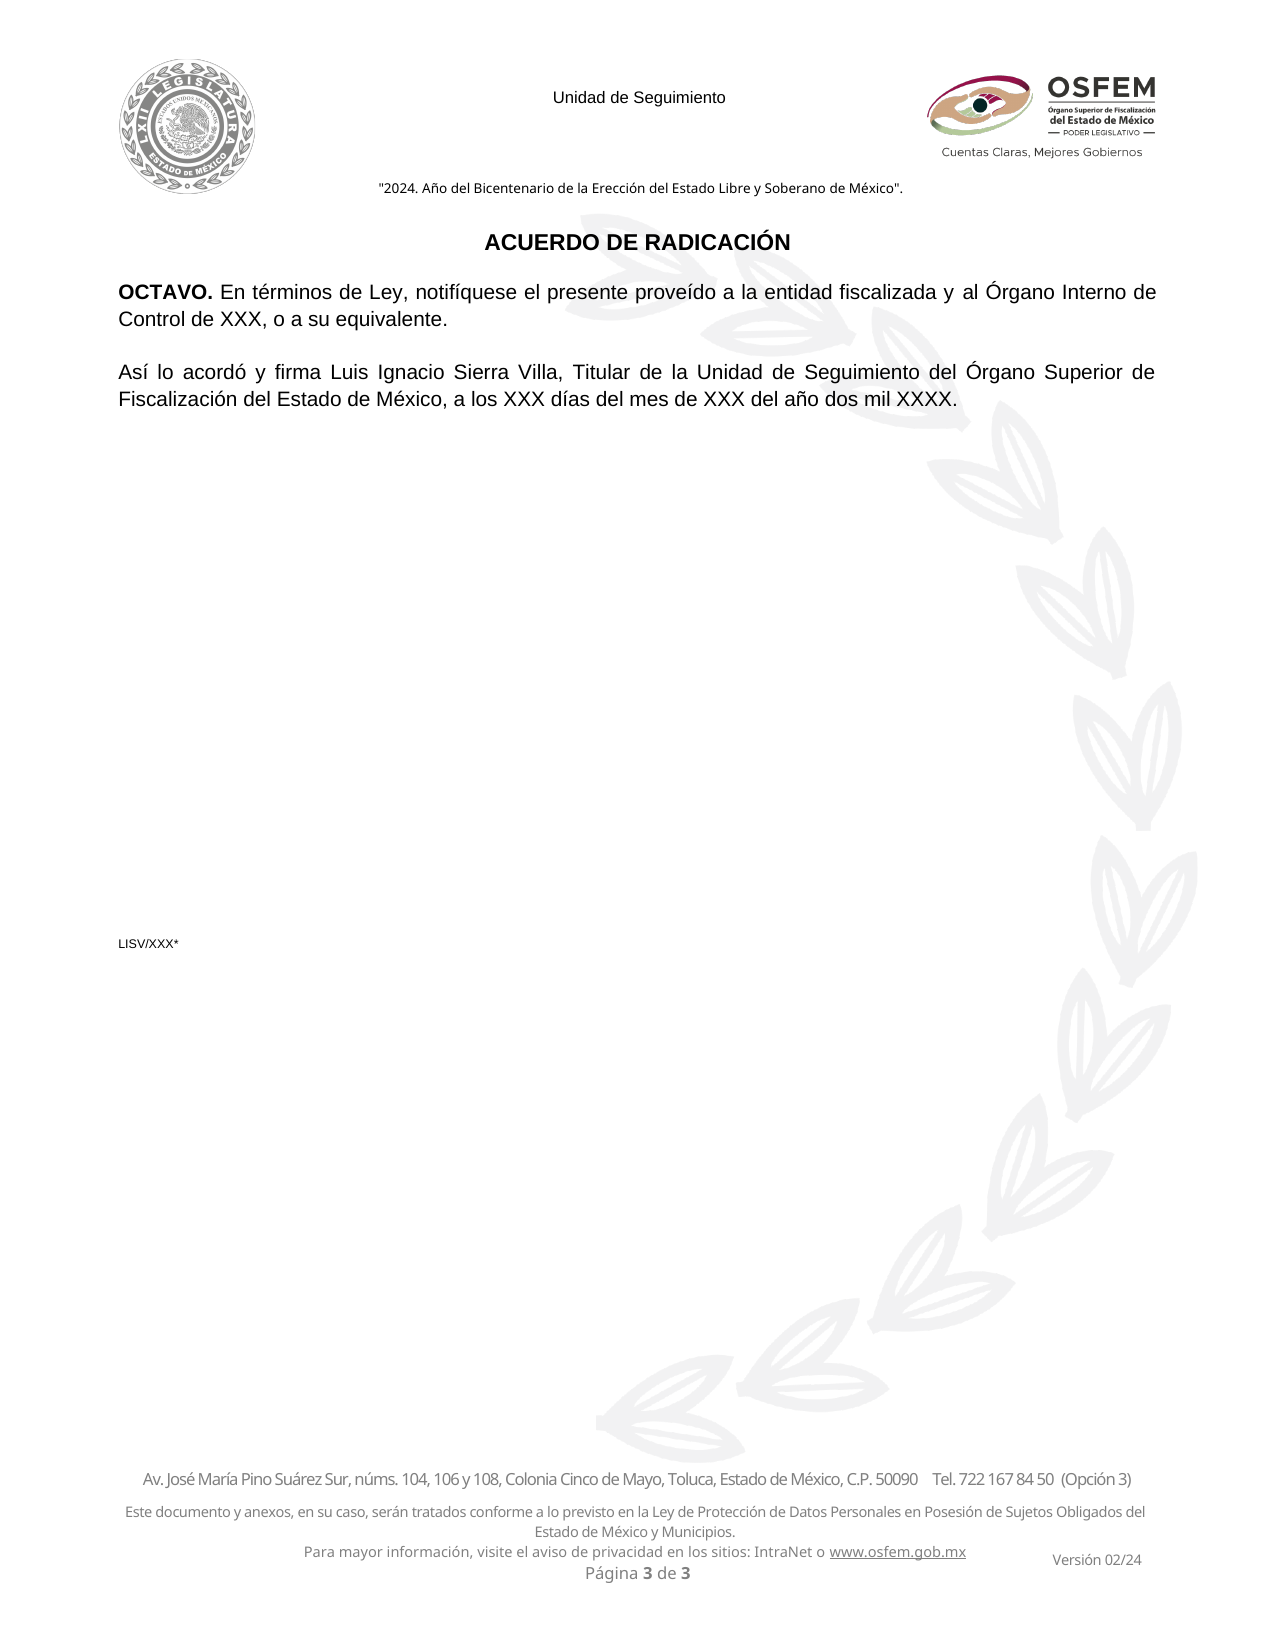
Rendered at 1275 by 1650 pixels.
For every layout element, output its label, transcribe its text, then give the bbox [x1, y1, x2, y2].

text Así lo acordó y firma Luis Ignacio Sierra Villa, Titular de la Unidad de Seguimiento del Órgano Superior de Fiscalización del Estado de México, a los XXX días del mes de XXX del año dos mil XXXX. [118, 359, 1157, 411]
text LISV/XXX* [118, 937, 1157, 951]
picture [564, 213, 1198, 1463]
picture [923, 66, 1160, 164]
text OCTAVO. En términos de Ley, notifíquese el presente proveído a la entidad fiscalizada y al Órgano Interno de Control de XXX, o a su equivalente. [118, 279, 1157, 331]
picture [118, 59, 256, 195]
